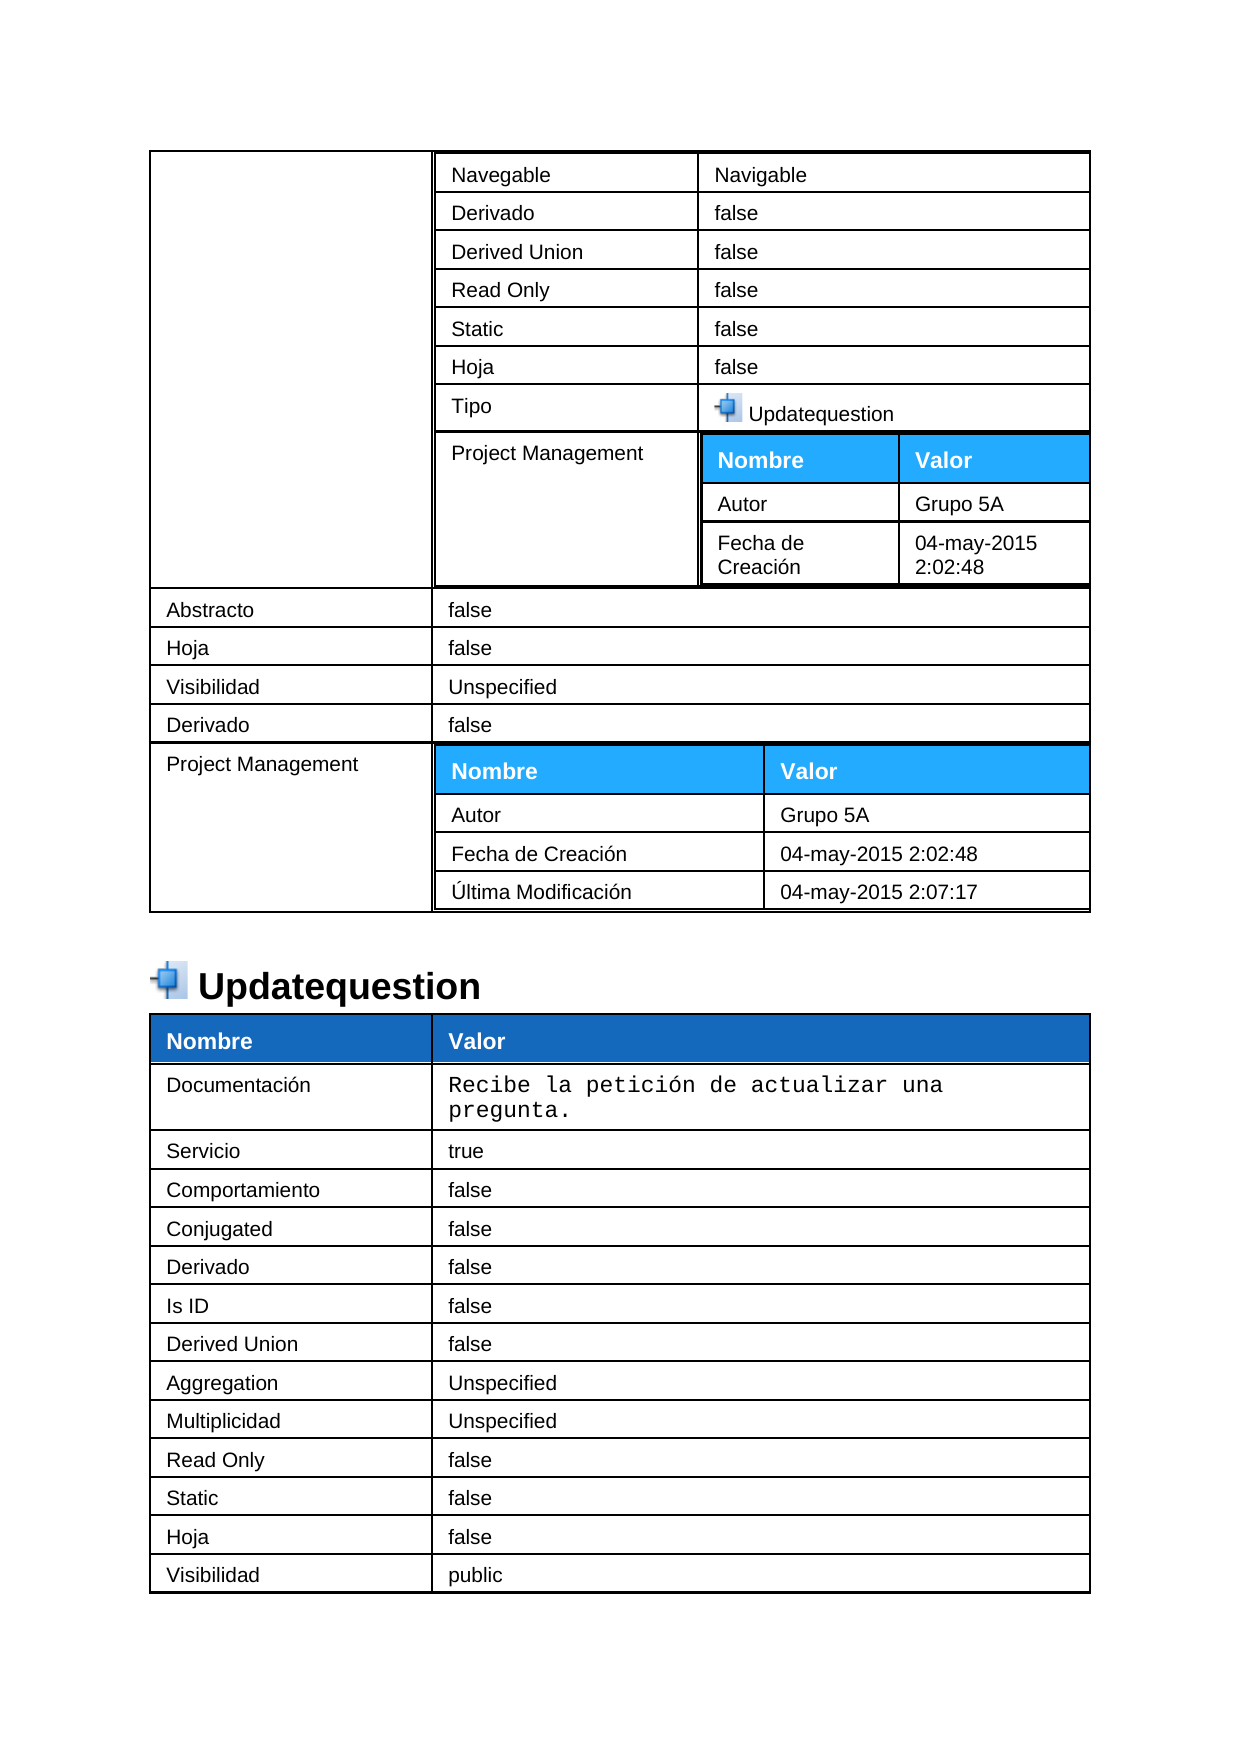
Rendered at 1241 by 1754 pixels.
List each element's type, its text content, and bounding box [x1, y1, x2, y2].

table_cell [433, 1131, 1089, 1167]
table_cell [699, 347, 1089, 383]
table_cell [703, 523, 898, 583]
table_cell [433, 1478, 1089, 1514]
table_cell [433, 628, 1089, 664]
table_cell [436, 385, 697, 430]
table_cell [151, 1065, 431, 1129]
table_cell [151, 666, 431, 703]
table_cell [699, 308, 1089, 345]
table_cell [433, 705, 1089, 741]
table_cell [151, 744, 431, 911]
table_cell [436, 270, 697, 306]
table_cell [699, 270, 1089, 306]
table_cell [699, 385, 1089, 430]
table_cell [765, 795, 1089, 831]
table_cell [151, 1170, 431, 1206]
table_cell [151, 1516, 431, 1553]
picture [150, 961, 188, 999]
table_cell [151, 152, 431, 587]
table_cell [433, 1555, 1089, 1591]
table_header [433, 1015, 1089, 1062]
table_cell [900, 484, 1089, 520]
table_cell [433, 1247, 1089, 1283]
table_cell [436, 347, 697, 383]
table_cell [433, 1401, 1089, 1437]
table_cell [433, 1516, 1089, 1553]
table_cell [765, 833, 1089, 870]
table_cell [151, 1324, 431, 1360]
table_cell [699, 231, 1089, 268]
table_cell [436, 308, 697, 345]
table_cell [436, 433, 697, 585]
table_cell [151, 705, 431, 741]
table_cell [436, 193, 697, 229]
subtitle Updatequestion [150, 962, 1090, 1007]
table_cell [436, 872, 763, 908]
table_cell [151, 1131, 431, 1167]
picture [714, 393, 743, 422]
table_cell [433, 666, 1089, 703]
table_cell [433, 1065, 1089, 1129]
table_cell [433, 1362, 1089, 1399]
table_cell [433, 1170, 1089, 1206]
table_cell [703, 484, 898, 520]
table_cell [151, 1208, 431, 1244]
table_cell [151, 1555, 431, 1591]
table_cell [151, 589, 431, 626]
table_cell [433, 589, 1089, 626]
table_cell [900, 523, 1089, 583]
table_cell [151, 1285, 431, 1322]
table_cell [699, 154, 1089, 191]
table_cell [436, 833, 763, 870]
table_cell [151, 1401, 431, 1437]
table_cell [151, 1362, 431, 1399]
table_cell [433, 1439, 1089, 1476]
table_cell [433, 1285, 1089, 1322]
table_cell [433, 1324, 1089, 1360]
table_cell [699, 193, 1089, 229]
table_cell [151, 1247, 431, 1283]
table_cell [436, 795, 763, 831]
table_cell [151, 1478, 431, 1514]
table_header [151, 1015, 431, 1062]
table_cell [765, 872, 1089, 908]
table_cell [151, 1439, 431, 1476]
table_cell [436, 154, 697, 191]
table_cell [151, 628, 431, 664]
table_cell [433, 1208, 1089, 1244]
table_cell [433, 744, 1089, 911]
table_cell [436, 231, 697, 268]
